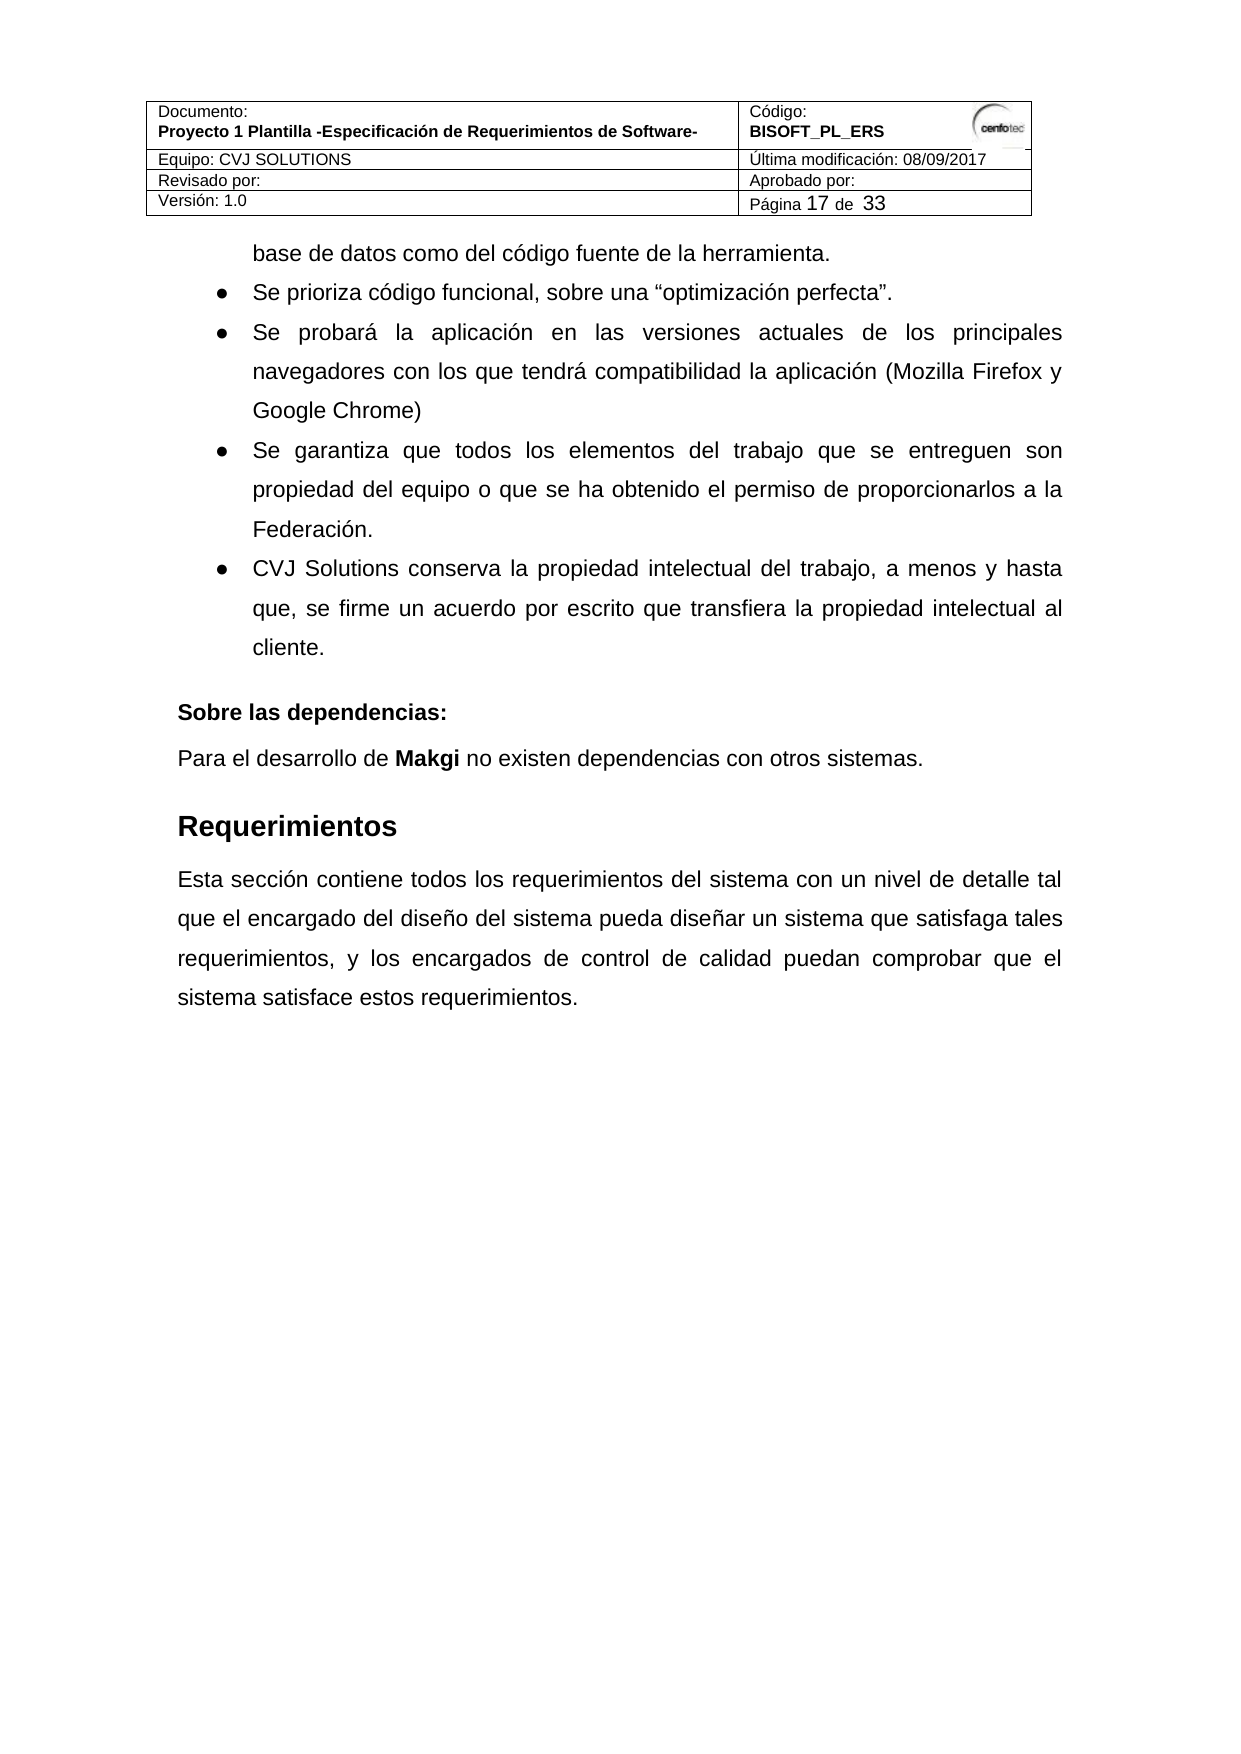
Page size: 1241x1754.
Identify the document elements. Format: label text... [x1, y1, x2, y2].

text Esta sección contiene todos los requerimientos del sistema con un nivel de detalle tal que el encargado del diseño del sistema pueda diseñar un sistema que satisfaga tales requerimientos, y los encargados de control de calidad puedan comprobar que el sistema satisface estos requerimientos. [177, 866, 1063, 1010]
list La Federación se hará cargo de realizar los respaldos necesarios, tanto de la base de datos como del código fuente de la herramienta. [215, 239, 1063, 266]
list Se garantiza que todos los elementos del trabajo que se entreguen son propiedad del equipo o que se ha obtenido el permiso de proporcionarlos a la Federación. [215, 437, 1063, 542]
picture [971, 102, 1025, 150]
text Para el desarrollo de Makgi no existen dependencias con otros sistemas. [177, 744, 1063, 771]
subtitle Sobre las dependencias: [177, 699, 1063, 725]
list CVJ Solutions conserva la propiedad intelectual del trabajo, a menos y hasta que, se firme un acuerdo por escrito que transfiera la propiedad intelectual al cliente. [215, 555, 1063, 661]
list Se prioriza código funcional, sobre una “optimización perfecta”. [215, 279, 1063, 305]
list Se probará la aplicación en las versiones actuales de los principales navegadores con los que tendrá compatibilidad la aplicación (Mozilla Firefox y Google Chrome) [215, 318, 1063, 424]
subtitle Requerimientos [177, 809, 1063, 843]
